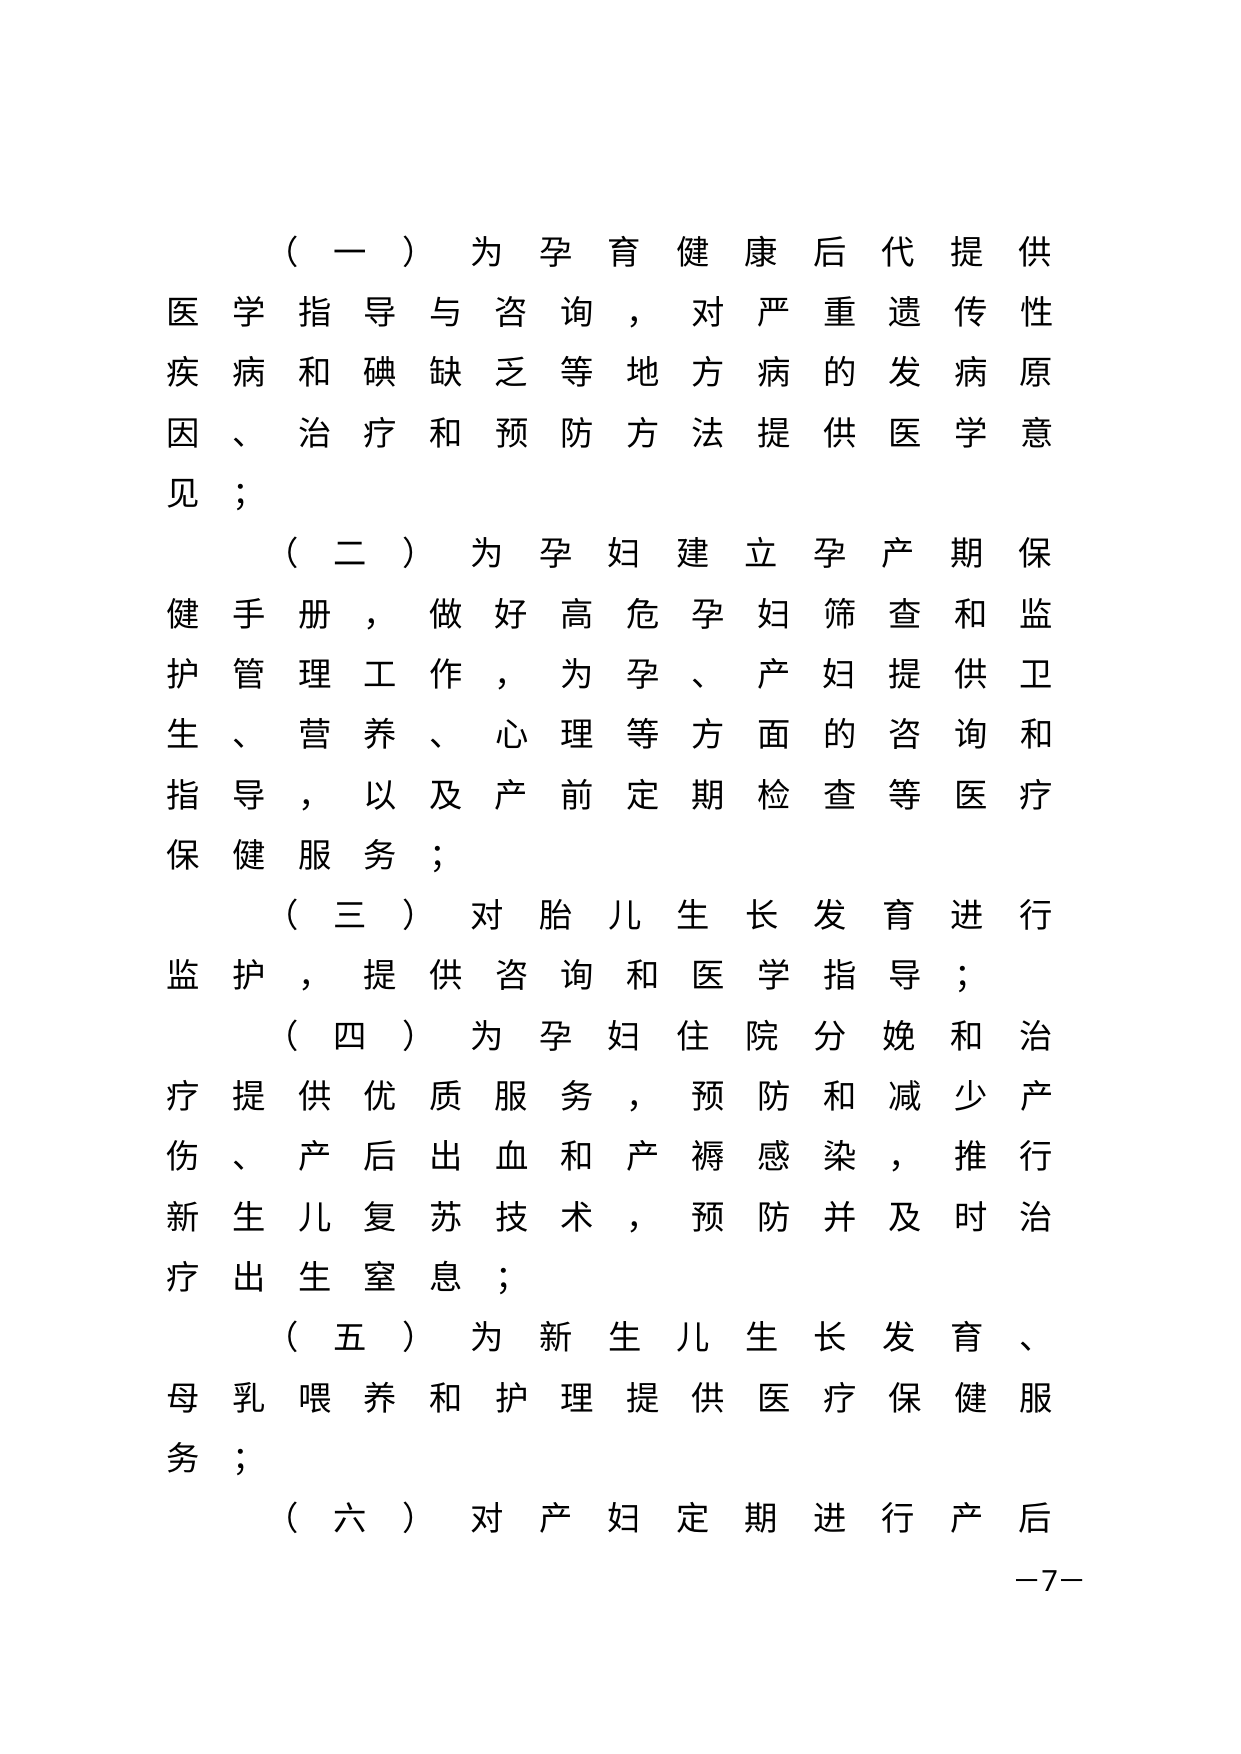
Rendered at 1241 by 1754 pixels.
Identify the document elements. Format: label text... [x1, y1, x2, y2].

text （一）为孕育健康后代提供医学指导与咨询，对严重遗传性疾病和碘缺乏等地方病的发病原因、治疗和预防方法提供医学意见； [167, 219, 1085, 521]
text （四）为孕妇住院分娩和治疗提供优质服务，预防和减少产伤、产后出血和产褥感染，推行新生儿复苏技术，预防并及时治疗出生窒息； [167, 1003, 1085, 1305]
text （三）对胎儿生长发育进行监护，提供咨询和医学指导； [167, 883, 1085, 1003]
text （六）对产妇定期进行产后访视，提供避孕措施方面的医学指导和医疗服务。 [167, 1486, 1085, 1546]
text （五）为新生儿生长发育、母乳喂养和护理提供医疗保健服务； [167, 1305, 1085, 1486]
text （二）为孕妇建立孕产期保健手册，做好高危孕妇筛查和监护管理工作，为孕、产妇提供卫生、营养、心理等方面的咨询和指导，以及产前定期检查等医疗保健服务； [167, 521, 1085, 883]
